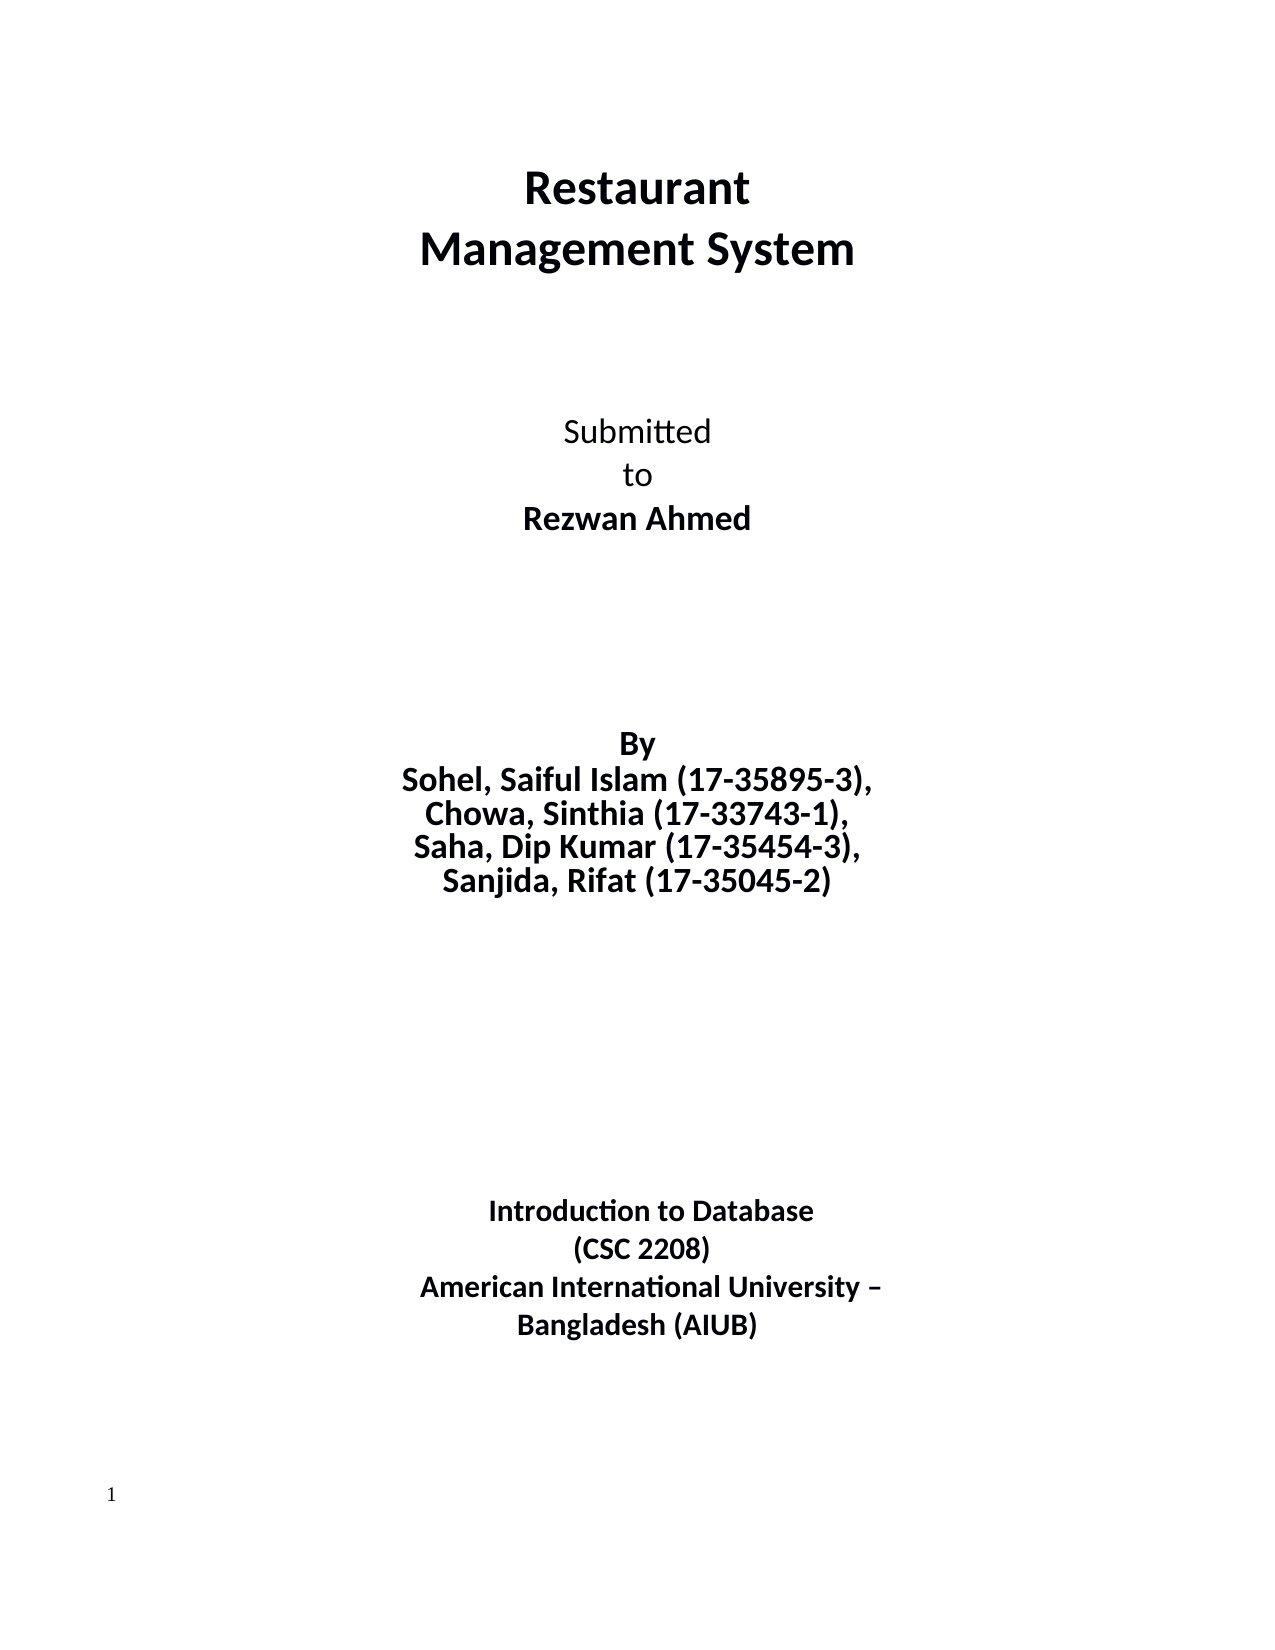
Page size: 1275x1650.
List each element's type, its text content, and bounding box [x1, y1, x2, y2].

text Saha, Dip Kumar (17-35454-3), [377, 832, 897, 866]
text Sanjida, Rifat (17-35045-2) [377, 866, 897, 899]
text Restaurant Management System [400, 156, 874, 278]
text American International University – Bangladesh (AIUB) [331, 1267, 944, 1343]
text Introduction to Database [106, 1191, 840, 1229]
text (CSC 2208) [106, 1229, 840, 1267]
text Submitted to [552, 409, 723, 496]
text By [616, 721, 659, 764]
text Sohel, Saiful Islam (17-35895-3), [377, 765, 897, 798]
text Rezwan Ahmed [496, 496, 778, 539]
text Chowa, Sinthia (17-33743-1), [377, 798, 897, 832]
